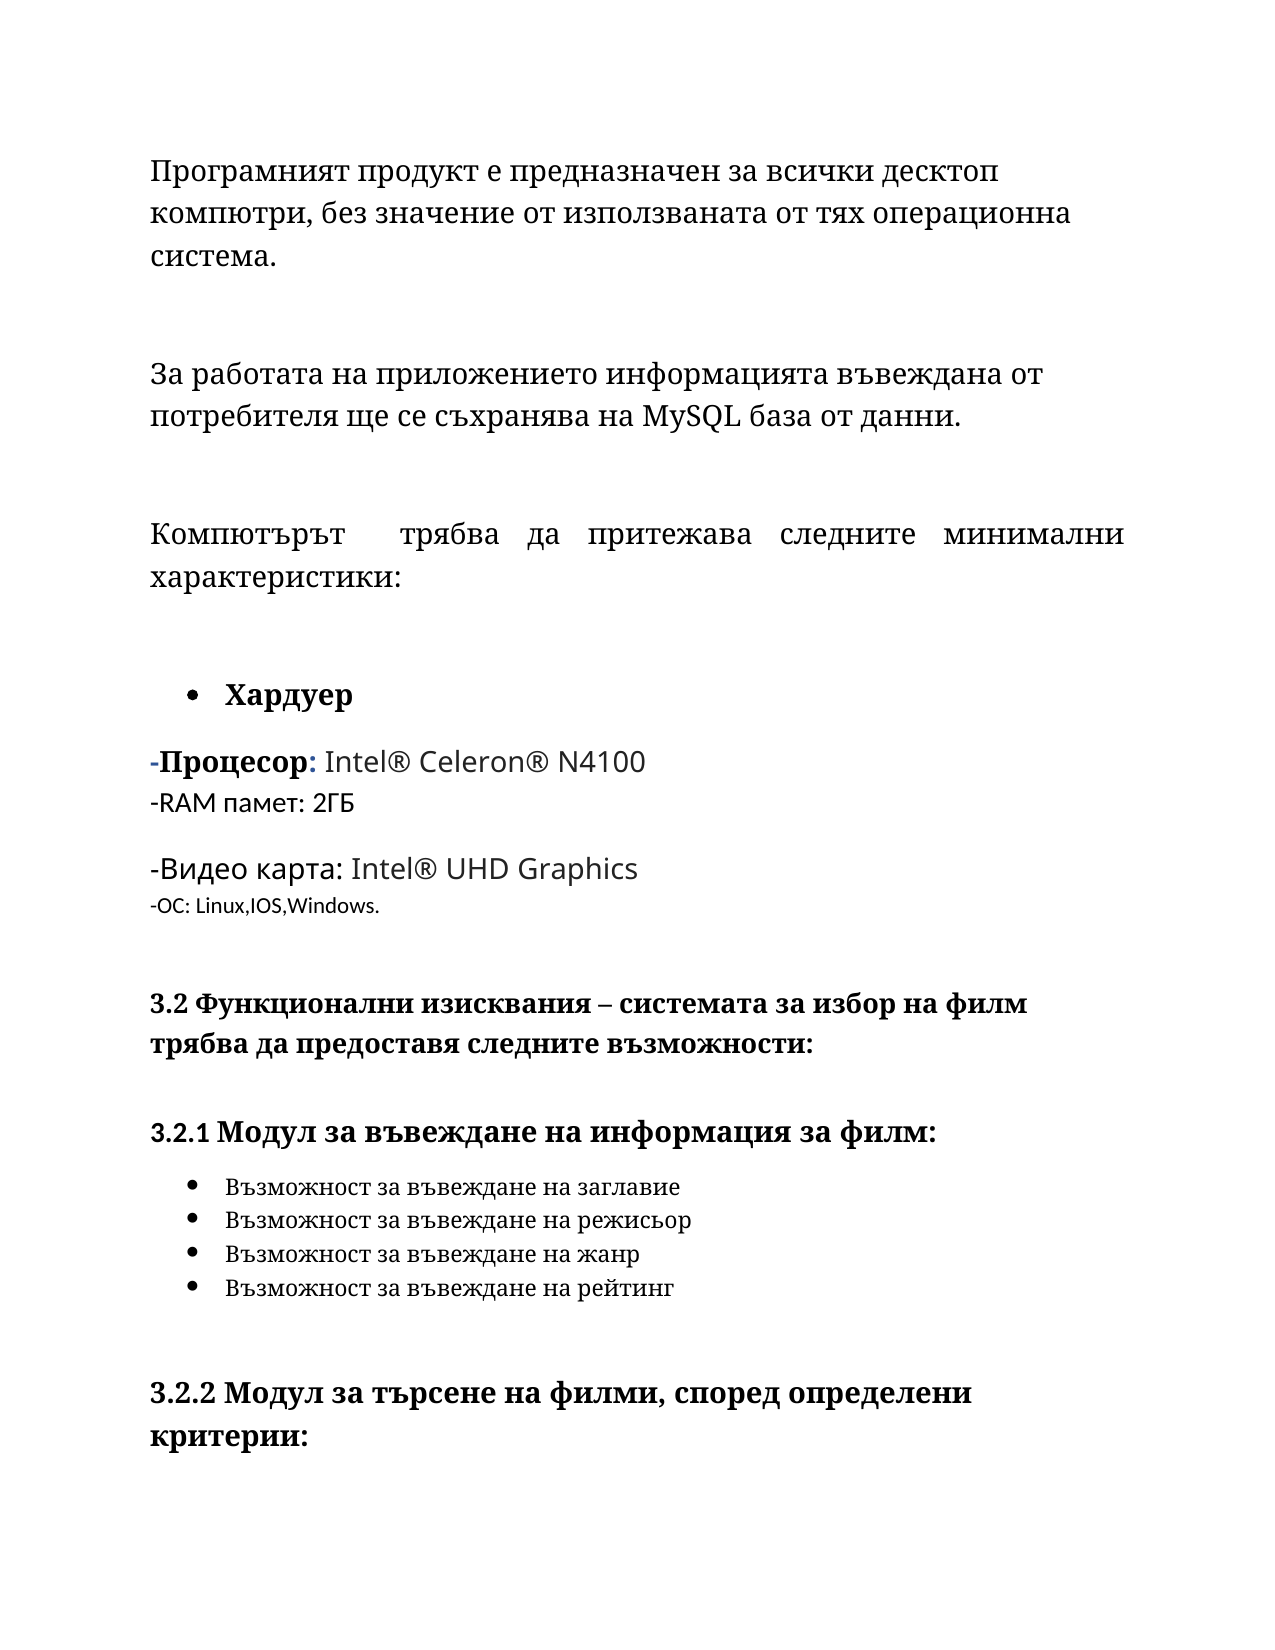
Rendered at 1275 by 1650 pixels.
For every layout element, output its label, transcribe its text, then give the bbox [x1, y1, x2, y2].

subtitle -Видео карта: Intel® UHD Graphics [150, 848, 1125, 888]
text Програмният продукт е предназначен за всички десктоп компютри, без значение от използваната от тях операционна система. [150, 150, 1125, 274]
text -ОС: Linux,IOS,Windows. [150, 891, 1125, 919]
subtitle 3.2.2 Модул за търсене на филми, според определени критерии: [150, 1373, 1125, 1455]
text За работата на приложението информацията въвеждана от потребителя ще се съхранява на MySQL база от данни. [150, 353, 1125, 435]
text Компютърът трябва да притежава следните минимални характеристики: [150, 513, 1125, 596]
list Хардуер [187, 674, 1125, 714]
subtitle 3.2 Функционални изисквания – системата за избор на филм трябва да предоставя следните възможности: [150, 984, 1125, 1061]
list Възможност за въвеждане на заглавие [187, 1171, 1125, 1202]
text -RAM памет: 2ГБ [150, 784, 1125, 820]
list Възможност за въвеждане на рейтинг [187, 1272, 1125, 1303]
list Възможност за въвеждане на жанр [187, 1238, 1125, 1269]
text 3.2.1 Модул за въвеждане на информация за филм: [150, 1111, 1125, 1151]
list Възможност за въвеждане на режисьор [187, 1204, 1125, 1236]
subtitle -Процесор: Intel® Celeron® N4100 [150, 742, 1125, 781]
